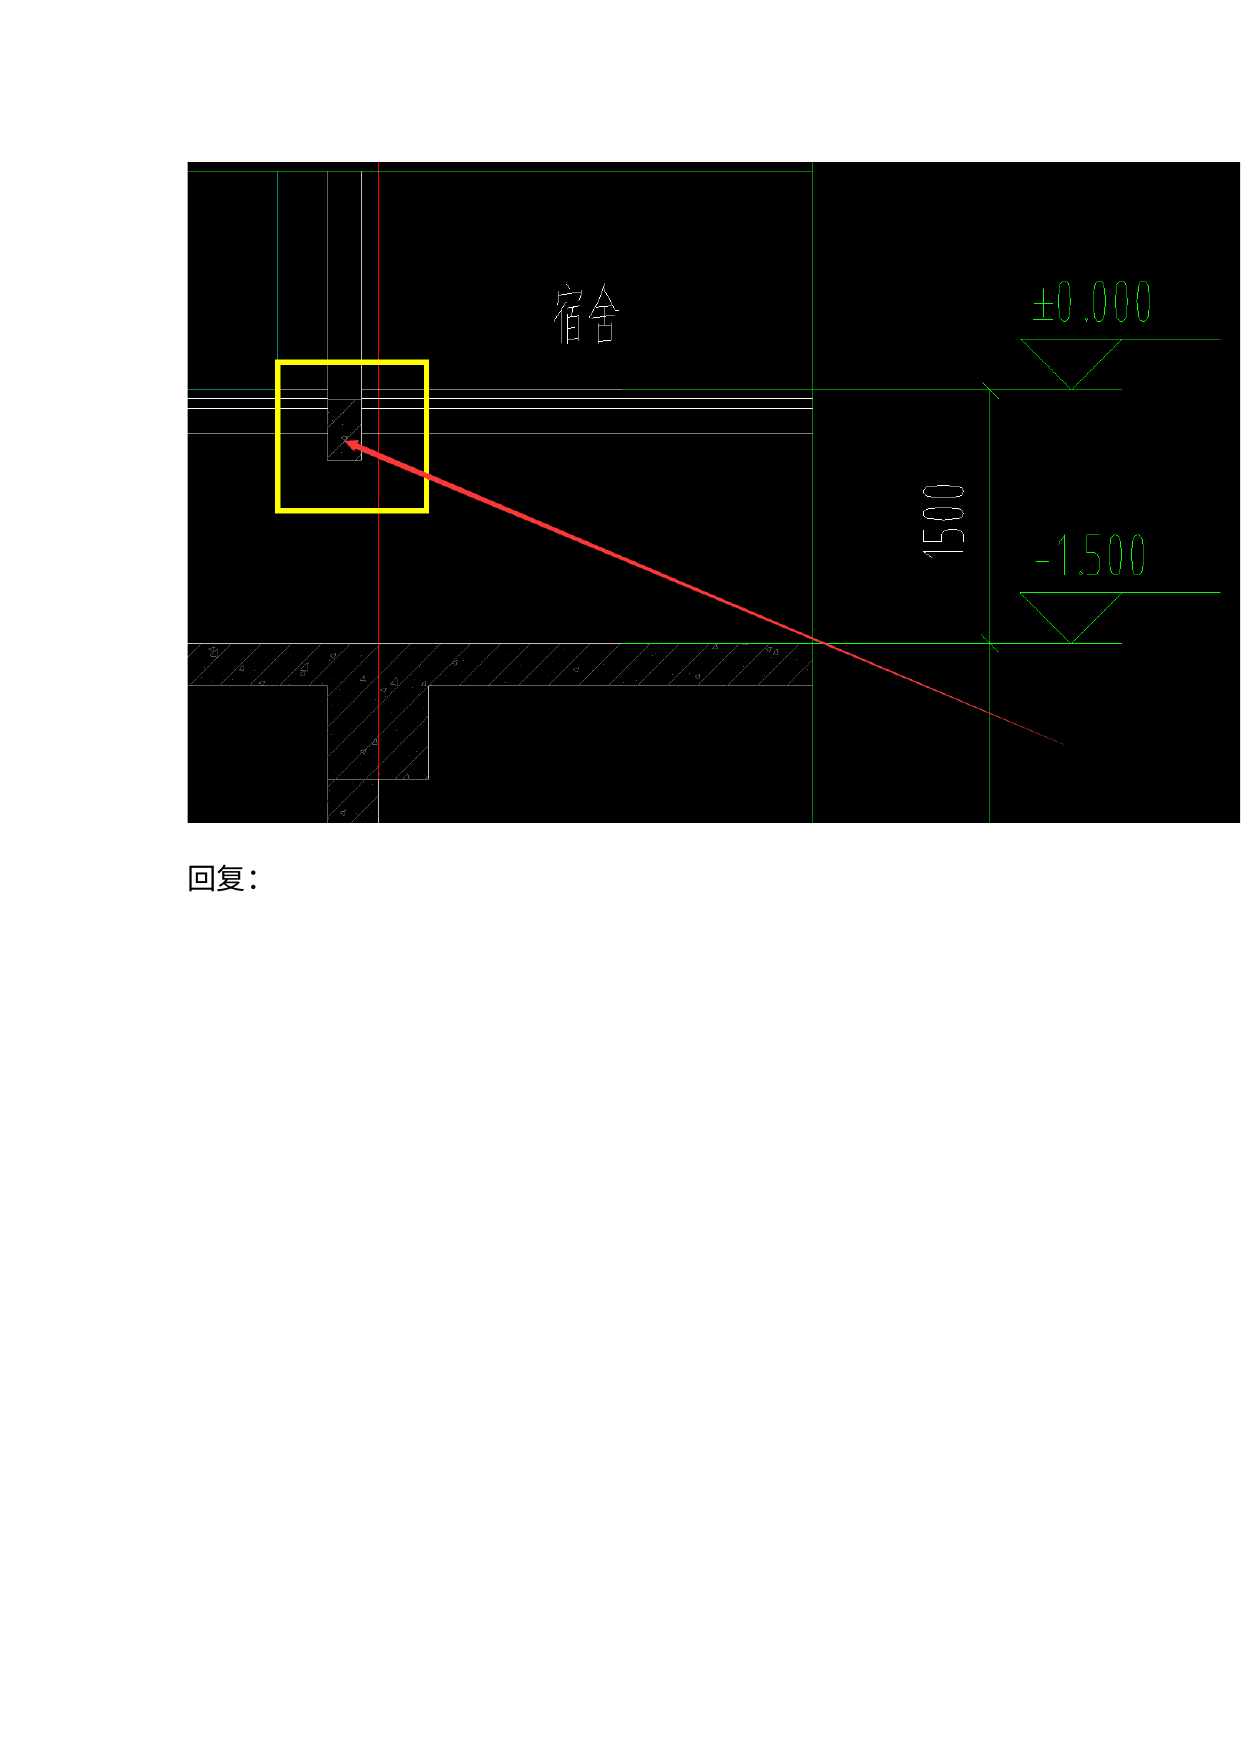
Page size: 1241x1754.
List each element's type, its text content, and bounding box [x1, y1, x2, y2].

text 回复： [187, 844, 1053, 909]
picture [187, 162, 1241, 823]
